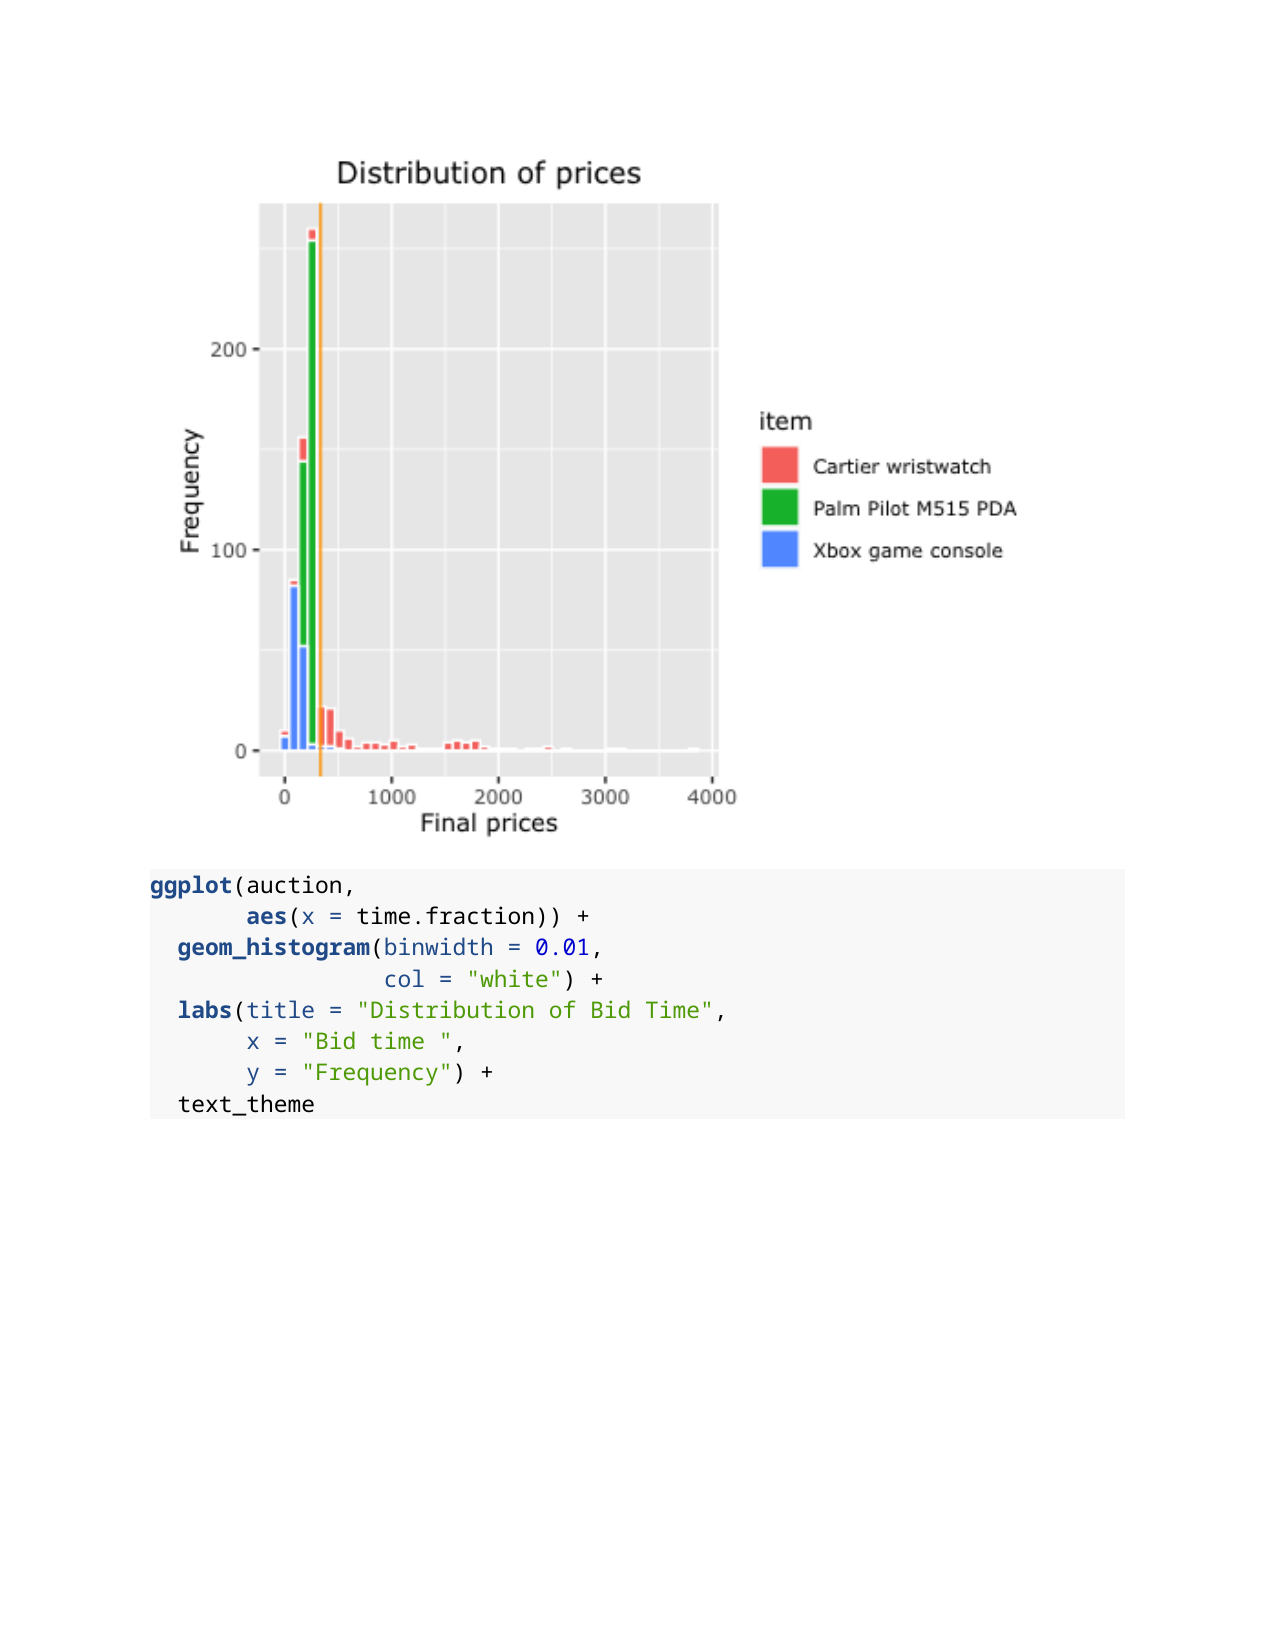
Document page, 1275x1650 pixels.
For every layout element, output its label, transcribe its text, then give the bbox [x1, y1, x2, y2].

picture [168, 150, 1044, 850]
text ggplot(auction, aes(x = time.fraction)) + geom_histogram(binwidth = 0.01, col = "white") + labs(title = "Distribution of Bid Time", x = "Bid time ", y = "Frequency") + text_theme [150, 869, 1125, 1119]
